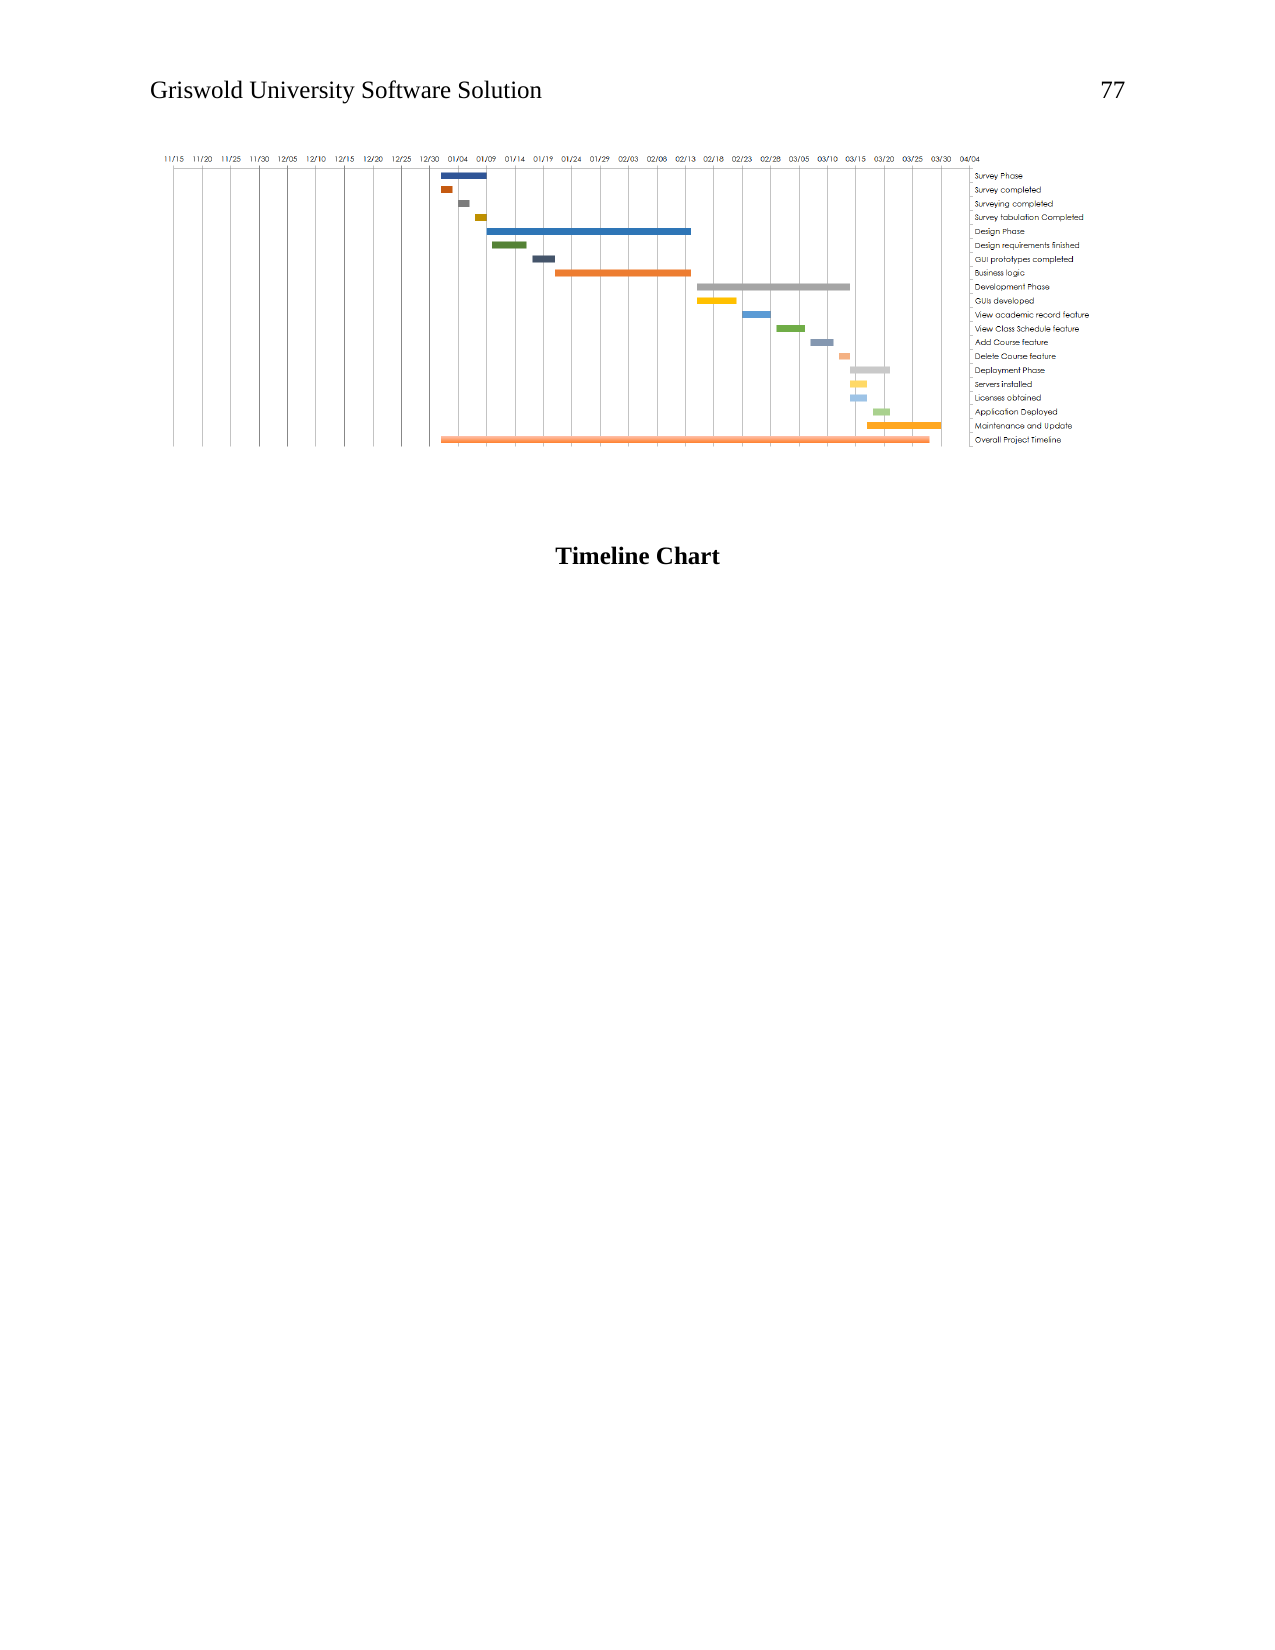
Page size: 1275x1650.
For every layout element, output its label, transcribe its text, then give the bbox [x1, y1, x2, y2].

picture [150, 150, 1125, 455]
text Timeline Chart [150, 541, 1125, 570]
